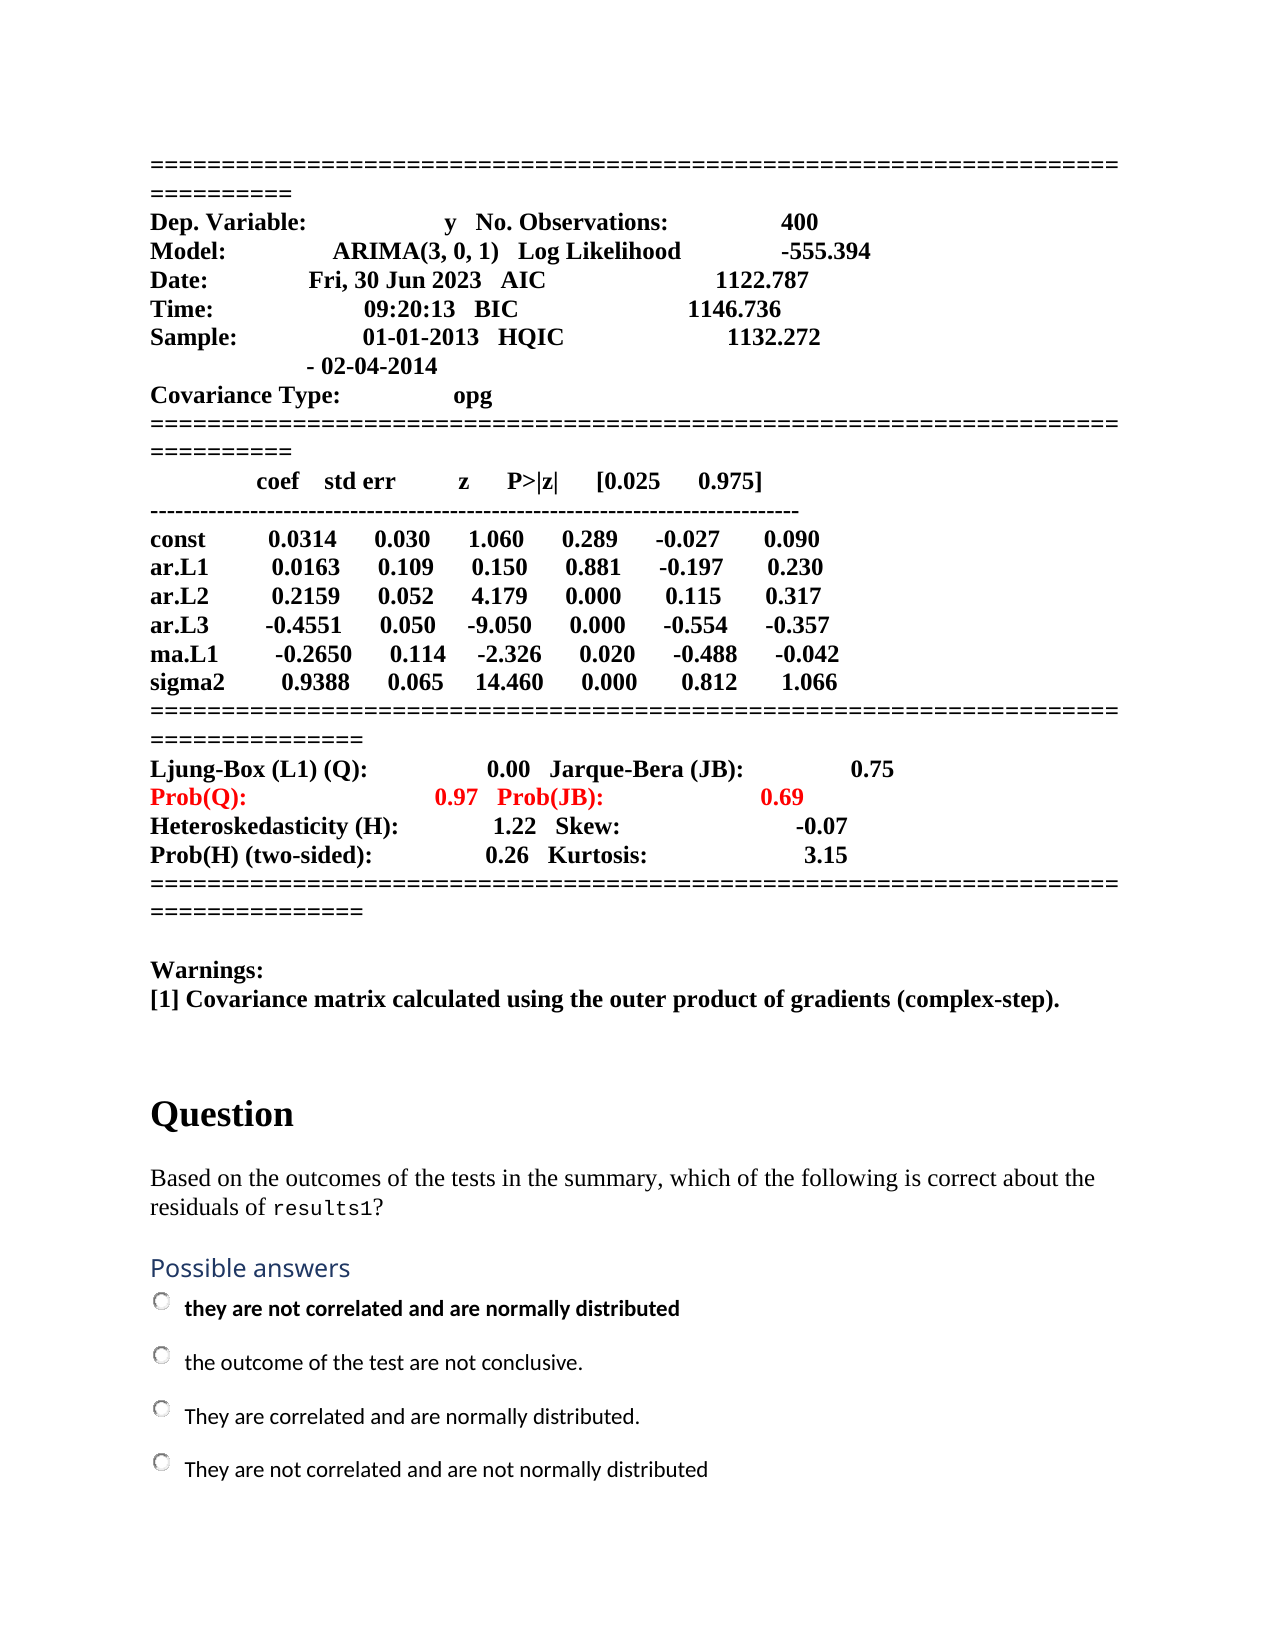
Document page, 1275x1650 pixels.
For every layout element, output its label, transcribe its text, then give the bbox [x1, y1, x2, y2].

text They are not correlated and are not normally distributed [150, 1449, 1125, 1483]
text ar.L2 0.2159 0.052 4.179 0.000 0.115 0.317 [150, 581, 1125, 610]
text const 0.0314 0.030 1.060 0.289 -0.027 0.090 [150, 524, 1125, 552]
text they are not correlated and are normally distributed [150, 1288, 1125, 1323]
subtitle Question [150, 1091, 1125, 1134]
text Heteroskedasticity (H): 1.22 Skew: -0.07 [150, 811, 1125, 840]
text Based on the outcomes of the tests in the summary, which of the following is correct about the residuals of results1? [150, 1163, 1125, 1222]
text ma.L1 -0.2650 0.114 -2.326 0.020 -0.488 -0.042 [150, 639, 1125, 667]
text Time: 09:20:13 BIC 1146.736 [150, 294, 1125, 322]
text - 02-04-2014 [150, 351, 1125, 380]
text Dep. Variable: y No. Observations: 400 [150, 207, 1125, 236]
text sigma2 0.9388 0.065 14.460 0.000 0.812 1.066 [150, 667, 1125, 696]
text =================================================================================== [150, 869, 1125, 926]
text ar.L3 -0.4551 0.050 -9.050 0.000 -0.554 -0.357 [150, 610, 1125, 639]
text ============================================================================== [150, 409, 1125, 466]
text ============================================================================== [150, 150, 1125, 207]
text [1] Covariance matrix calculated using the outer product of gradients (complex-step). [150, 984, 1125, 1012]
text =================================================================================== [150, 696, 1125, 754]
subtitle Possible answers [150, 1251, 1125, 1285]
text Sample: 01-01-2013 HQIC 1132.272 [150, 322, 1125, 351]
text the outcome of the test are not conclusive. [150, 1341, 1125, 1376]
text Warnings: [150, 955, 1125, 984]
text Ljung-Box (L1) (Q): 0.00 Jarque-Bera (JB): 0.75 [150, 754, 1125, 782]
text They are correlated and are normally distributed. [150, 1395, 1125, 1430]
text Covariance Type: opg [150, 380, 1125, 409]
text Prob(H) (two-sided): 0.26 Kurtosis: 3.15 [150, 840, 1125, 869]
text Date: Fri, 30 Jun 2023 AIC 1122.787 [150, 265, 1125, 294]
text Prob(Q): 0.97 Prob(JB): 0.69 [150, 782, 1125, 811]
text coef std err z P>|z| [0.025 0.975] [150, 466, 1125, 495]
text Model: ARIMA(3, 0, 1) Log Likelihood -555.394 [150, 236, 1125, 265]
text ------------------------------------------------------------------------------ [150, 495, 1125, 524]
text ar.L1 0.0163 0.109 0.150 0.881 -0.197 0.230 [150, 552, 1125, 581]
